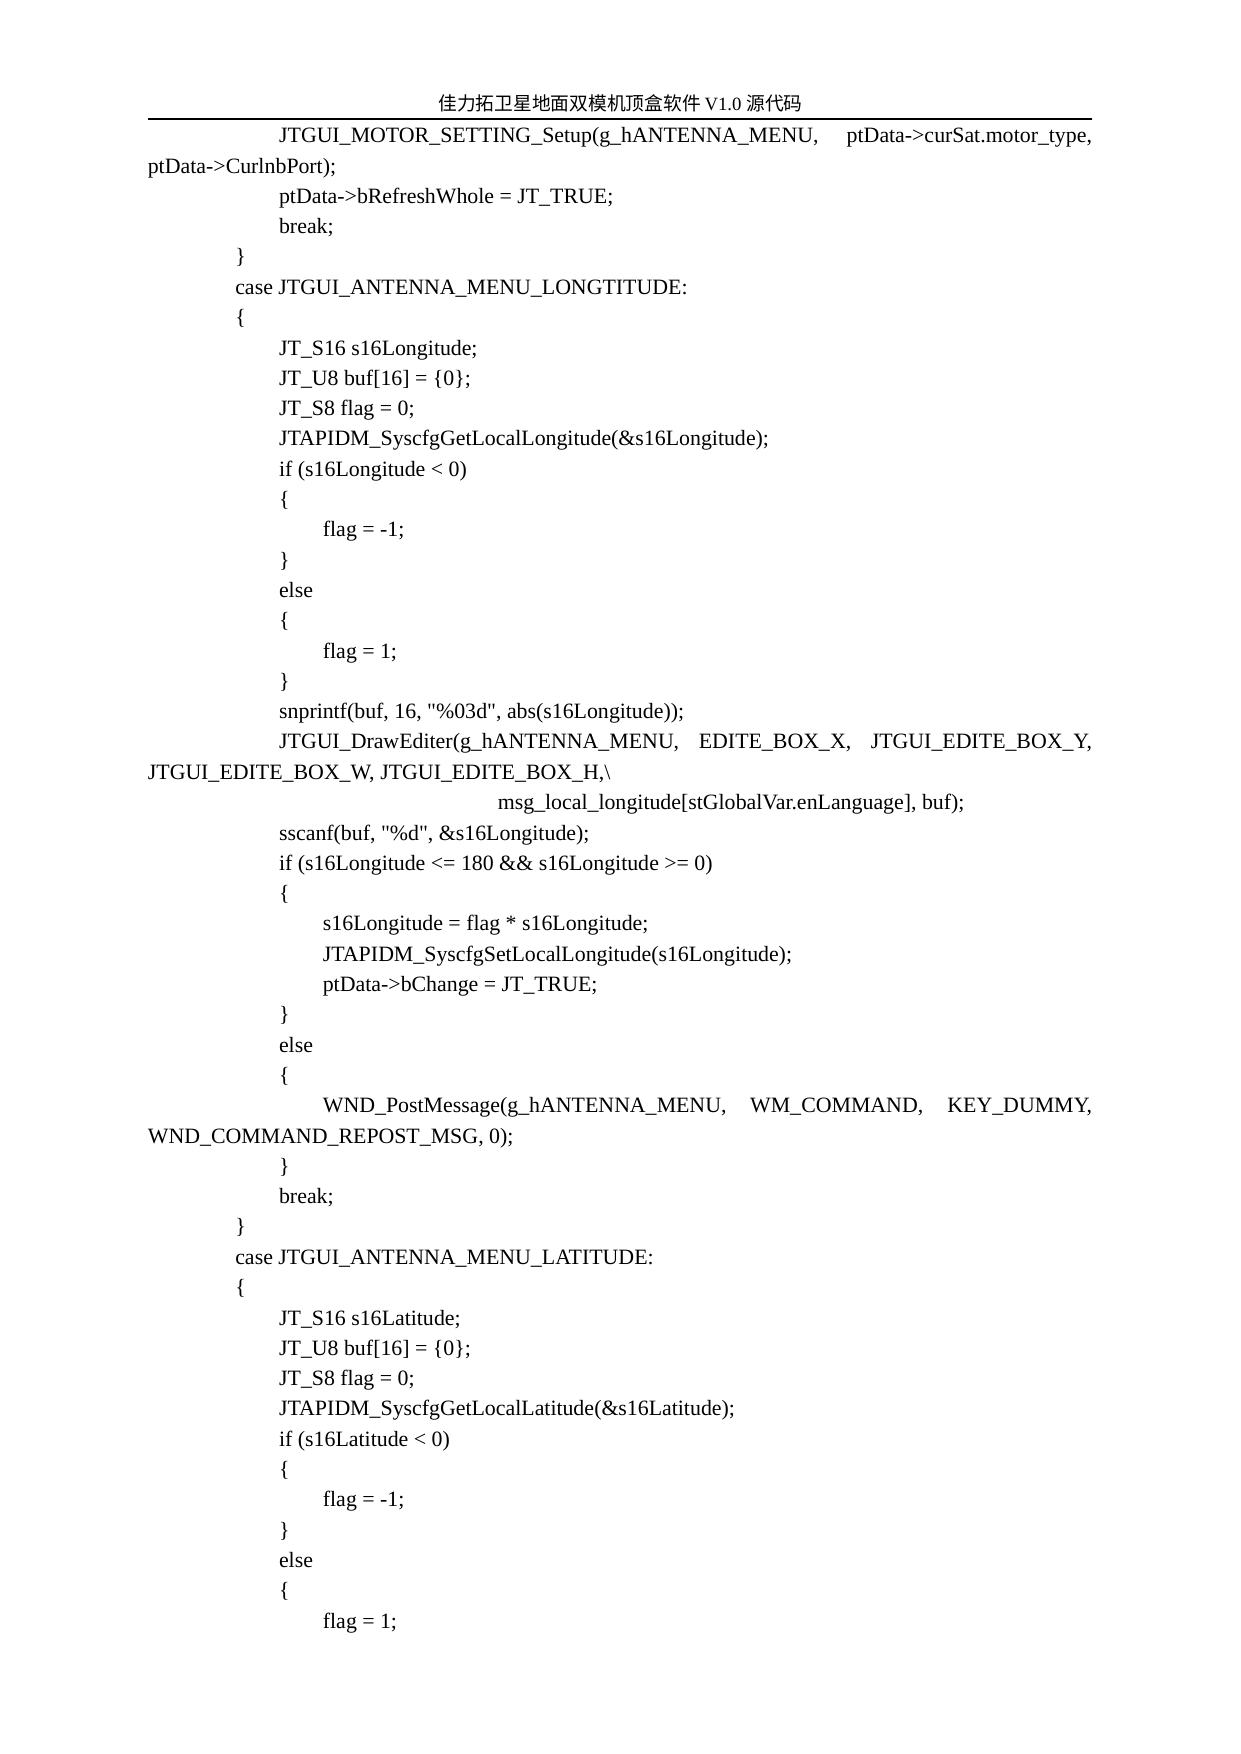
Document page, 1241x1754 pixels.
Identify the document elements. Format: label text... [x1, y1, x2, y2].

text JT_U8 buf[16] = {0}; [148, 362, 1092, 393]
text { [148, 302, 1092, 332]
text else [148, 1544, 1092, 1575]
text flag = 1; [148, 1605, 1092, 1635]
text JT_S8 flag = 0; [148, 1363, 1092, 1393]
text JTGUI_DrawEditer(g_hANTENNA_MENU, EDITE_BOX_X, JTGUI_EDITE_BOX_Y, JTGUI_EDITE_BOX_W, JTGUI_EDITE_BOX_H,\ [148, 726, 1092, 787]
text flag = -1; [148, 514, 1092, 544]
text if (s16Longitude <= 180 && s16Longitude >= 0) [148, 847, 1092, 878]
text sscanf(buf, "%d", &s16Longitude); [148, 817, 1092, 847]
text } [148, 1514, 1092, 1544]
text { [148, 483, 1092, 514]
text WND_PostMessage(g_hANTENNA_MENU, WM_COMMAND, KEY_DUMMY, WND_COMMAND_REPOST_MSG, 0); [148, 1090, 1092, 1150]
text JTAPIDM_SyscfgGetLocalLatitude(&s16Latitude); [148, 1393, 1092, 1423]
text case JTGUI_ANTENNA_MENU_LONGTITUDE: [148, 271, 1092, 302]
text if (s16Longitude < 0) [148, 453, 1092, 483]
text else [148, 1029, 1092, 1059]
text } [148, 544, 1092, 574]
text } [148, 665, 1092, 696]
text JT_S16 s16Longitude; [148, 332, 1092, 362]
text JT_S8 flag = 0; [148, 393, 1092, 423]
text JT_S16 s16Latitude; [148, 1302, 1092, 1332]
text s16Longitude = flag * s16Longitude; [148, 908, 1092, 938]
text if (s16Latitude < 0) [148, 1423, 1092, 1453]
text { [148, 1453, 1092, 1484]
text } [148, 241, 1092, 271]
text JTAPIDM_SyscfgSetLocalLongitude(s16Longitude); [148, 938, 1092, 968]
text flag = 1; [148, 635, 1092, 665]
text JTGUI_MOTOR_SETTING_Setup(g_hANTENNA_MENU, ptData->curSat.motor_type, ptData->CurlnbPort); [148, 120, 1092, 180]
text JTAPIDM_SyscfgGetLocalLongitude(&s16Longitude); [148, 423, 1092, 453]
text { [148, 1272, 1092, 1302]
text { [148, 1575, 1092, 1605]
text break; [148, 1181, 1092, 1211]
text msg_local_longitude[stGlobalVar.enLanguage], buf); [148, 787, 1092, 817]
text else [148, 574, 1092, 605]
text } [148, 1211, 1092, 1241]
text flag = -1; [148, 1484, 1092, 1514]
text break; [148, 211, 1092, 241]
text case JTGUI_ANTENNA_MENU_LATITUDE: [148, 1241, 1092, 1272]
text } [148, 1150, 1092, 1181]
text snprintf(buf, 16, "%03d", abs(s16Longitude)); [148, 696, 1092, 726]
text JT_U8 buf[16] = {0}; [148, 1332, 1092, 1363]
text ptData->bRefreshWhole = JT_TRUE; [148, 180, 1092, 211]
text { [148, 605, 1092, 635]
text ptData->bChange = JT_TRUE; [148, 968, 1092, 999]
text } [148, 999, 1092, 1029]
text { [148, 878, 1092, 908]
text { [148, 1059, 1092, 1090]
